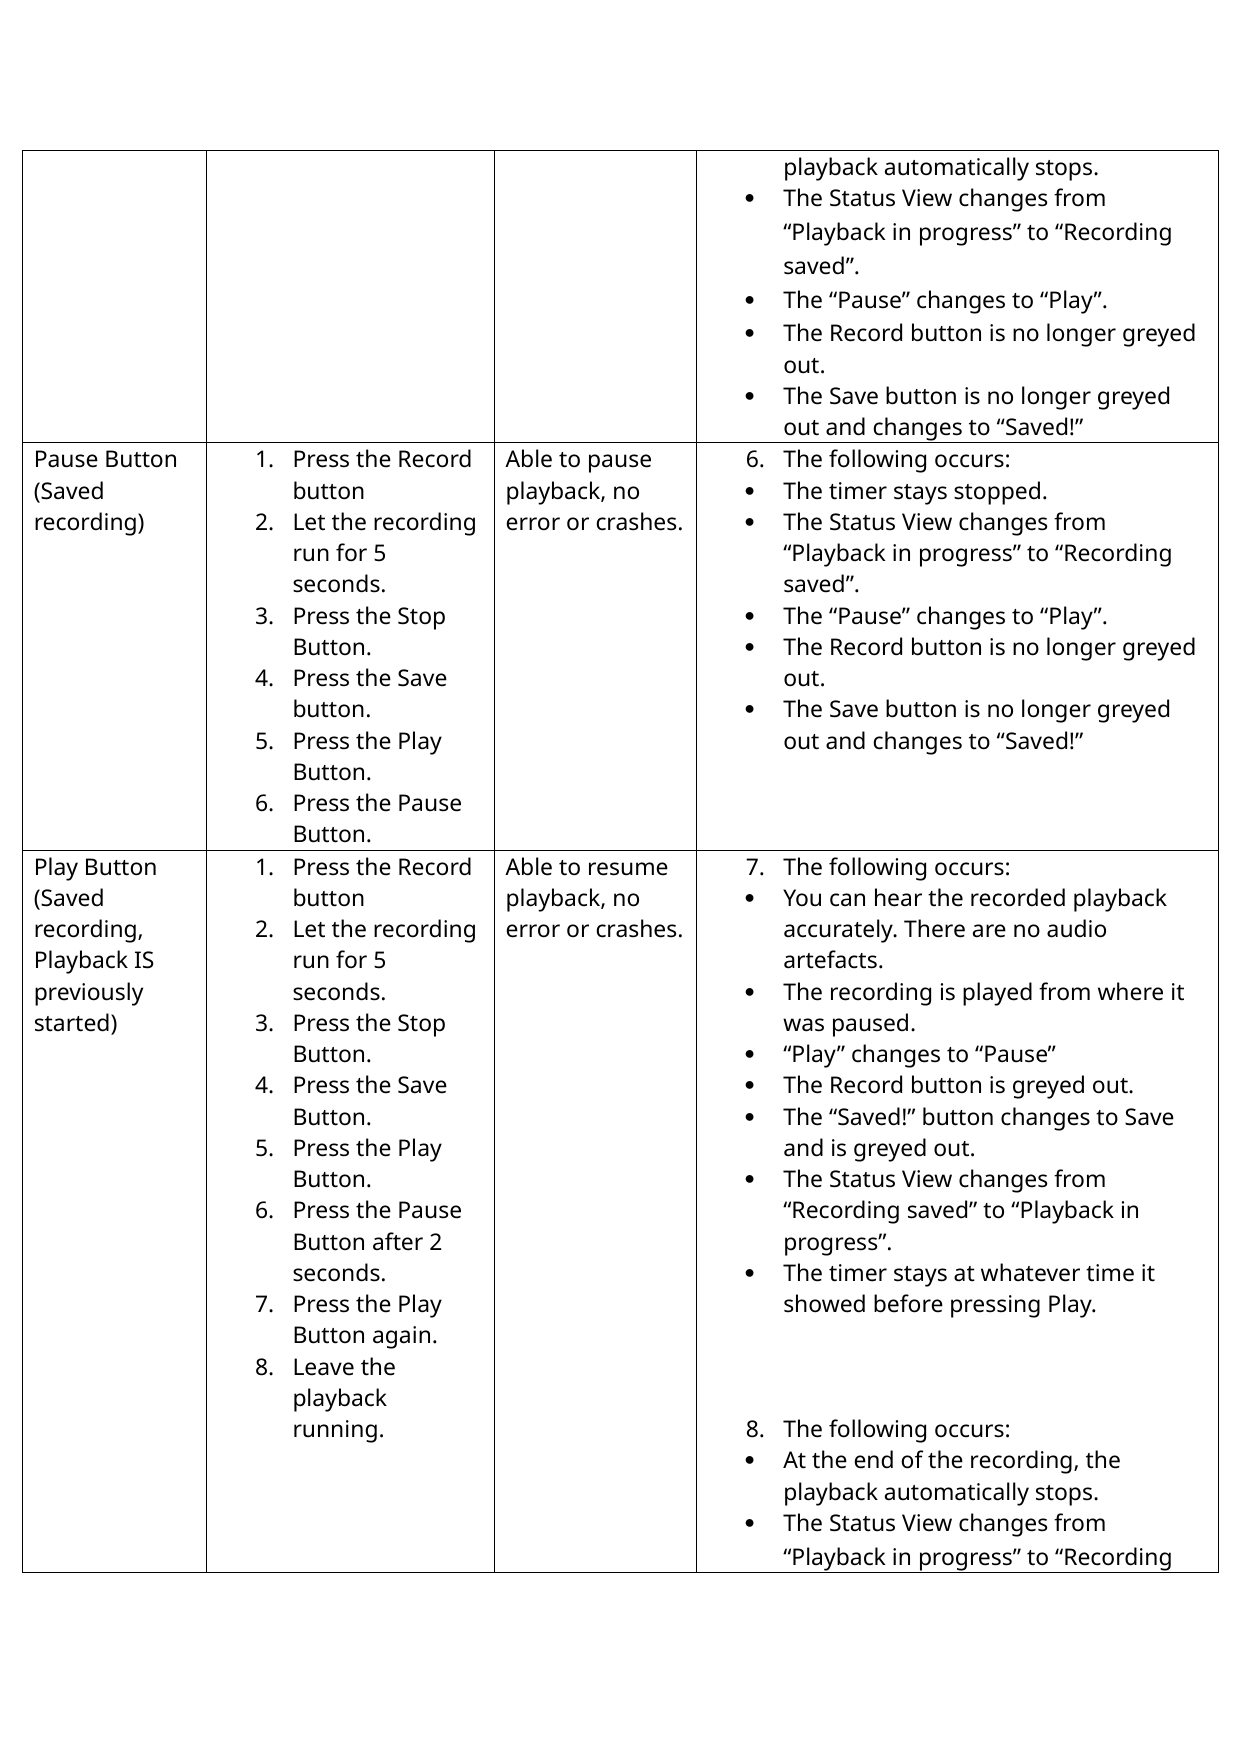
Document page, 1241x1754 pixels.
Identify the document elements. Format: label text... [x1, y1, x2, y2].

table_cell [495, 151, 696, 442]
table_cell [207, 151, 494, 442]
table_cell The following occurs: The timer stays stopped. The Status View changes from “Playback in progress” to “Recording saved”. The “Pause” changes to “Play”. The Record button is no longer greyed out. The Save button is no longer greyed out and changes to “Saved!” [697, 443, 1218, 849]
table_cell Able to pause playback, no error or crashes. [495, 443, 696, 849]
table_cell Pause Button (Saved recording) [23, 443, 206, 849]
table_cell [697, 851, 1218, 1572]
table_cell Press the Record button Let the recording run for 5 seconds. Press the Stop Button. Press the Save button. Press the Play Button. Press the Pause Button. [207, 443, 494, 849]
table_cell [495, 851, 696, 1572]
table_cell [697, 151, 1218, 442]
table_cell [207, 851, 494, 1572]
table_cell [23, 151, 206, 442]
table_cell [23, 851, 206, 1572]
